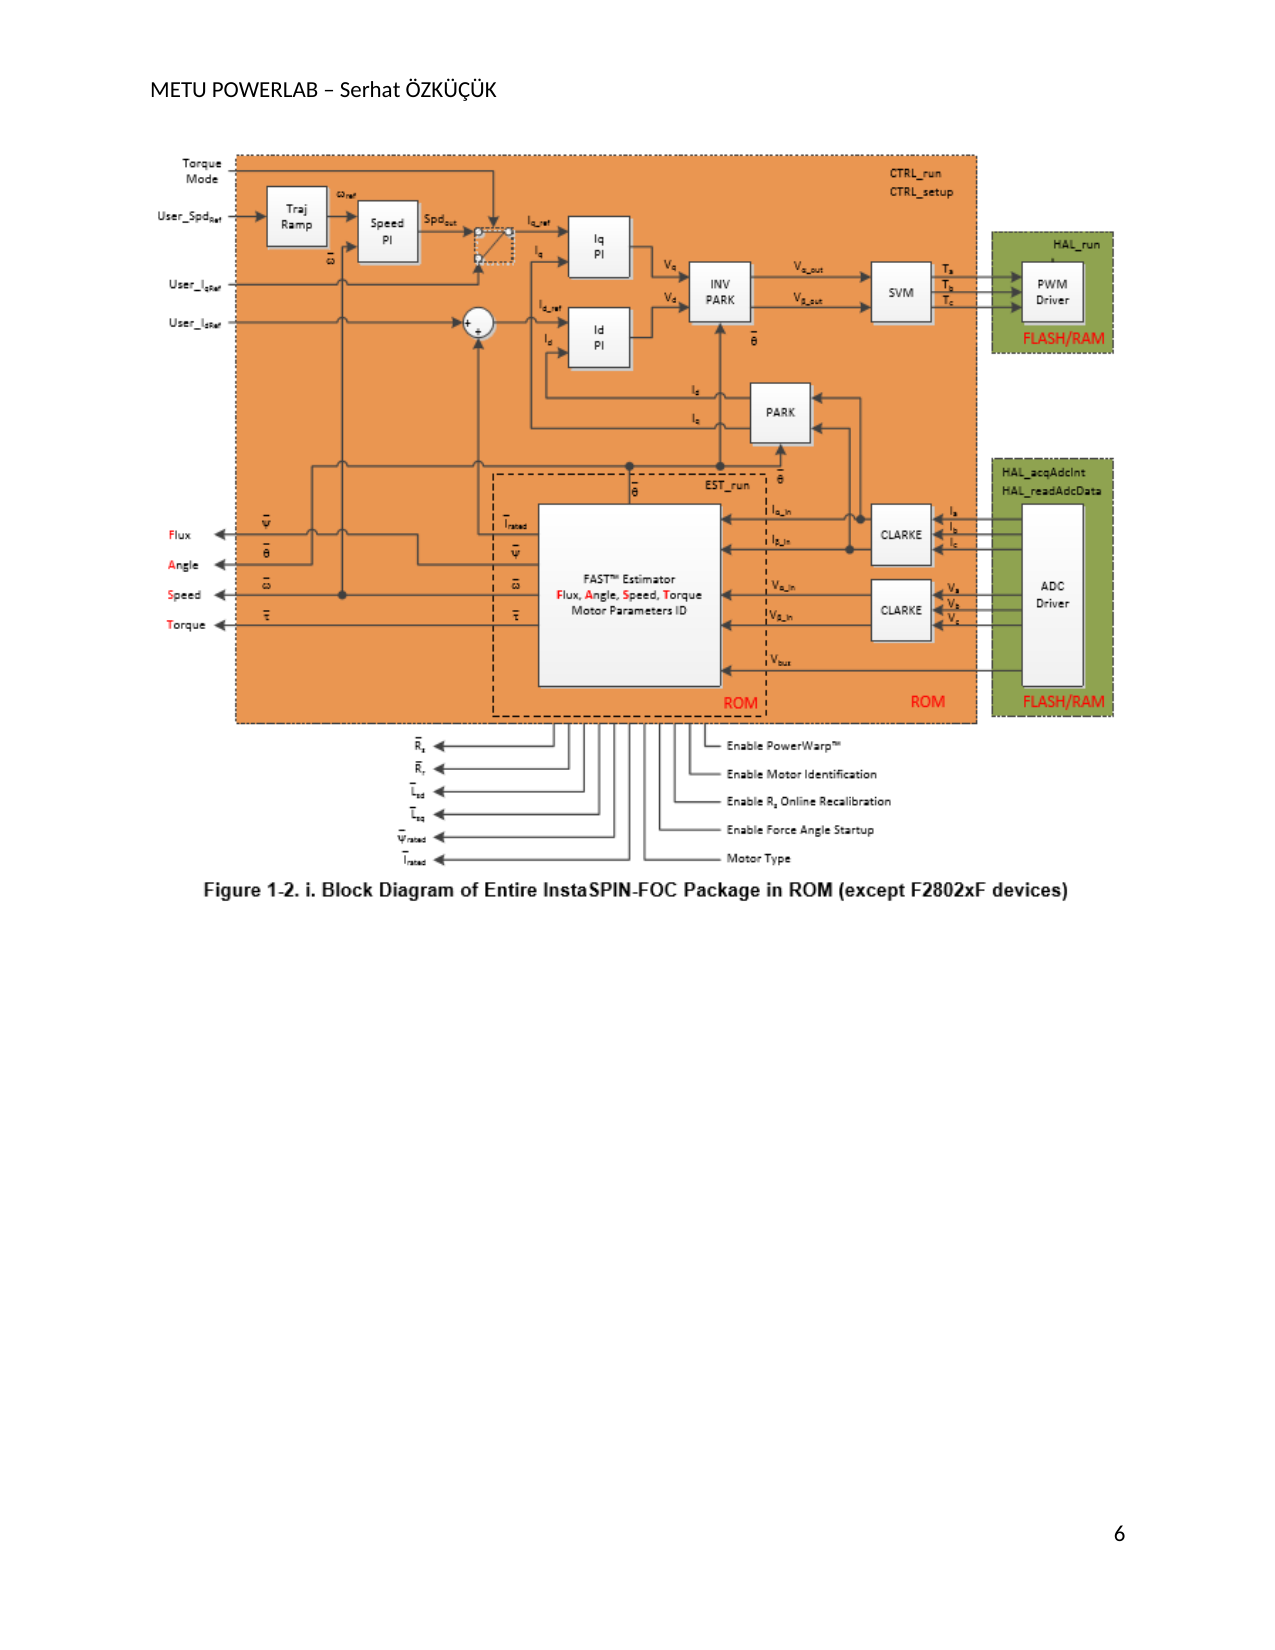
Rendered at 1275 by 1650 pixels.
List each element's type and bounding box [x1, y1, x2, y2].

picture [150, 150, 1124, 911]
